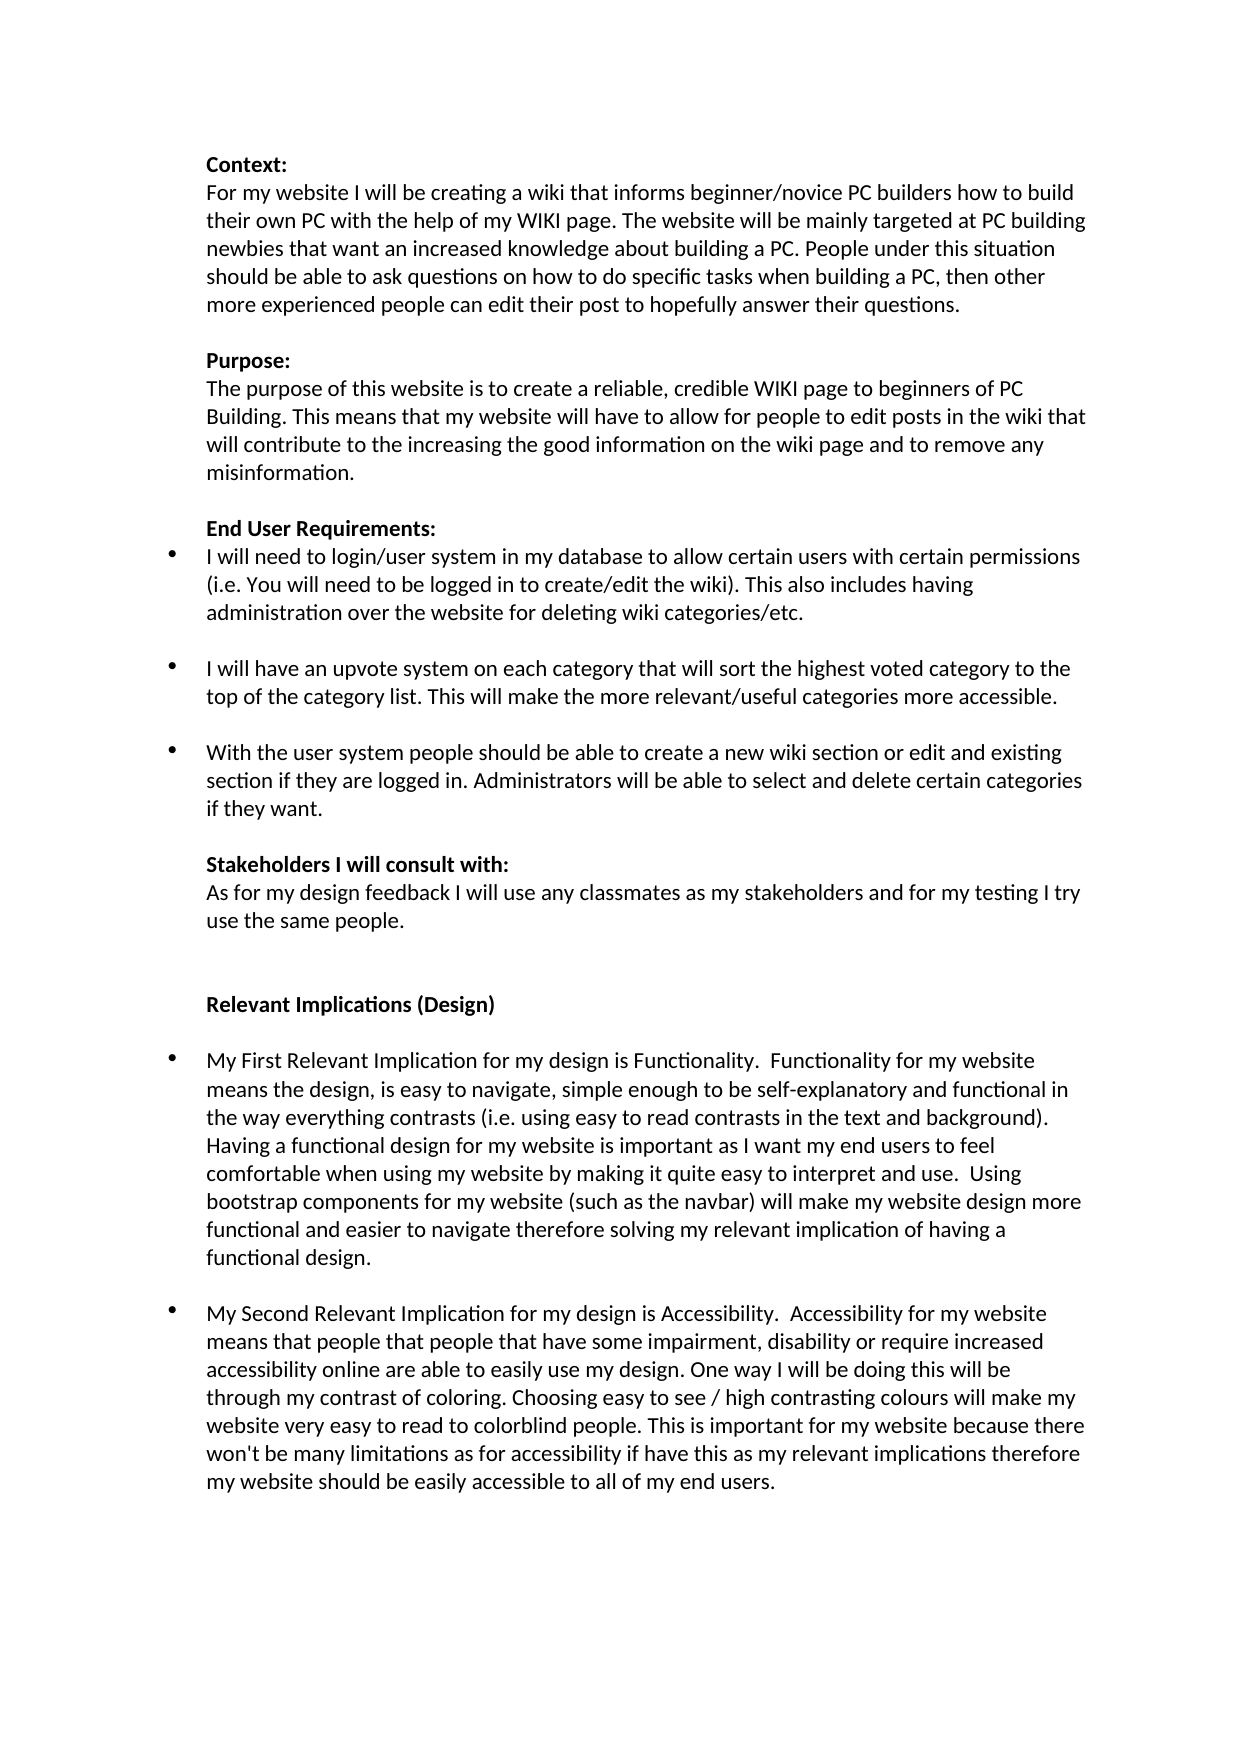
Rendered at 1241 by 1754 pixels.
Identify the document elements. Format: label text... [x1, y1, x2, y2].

text For my website I will be creating a wiki that informs beginner/novice PC builders how to build their own PC with the help of my WIKI page. The website will be mainly targeted at PC building newbies that want an increased knowledge about building a PC. People under this situation should be able to ask questions on how to do specific tasks when building a PC, then other more experienced people can edit their post to hopefully answer their questions. [206, 178, 1090, 318]
text Purpose: [206, 346, 1090, 374]
text As for my design feedback I will use any classmates as my stakeholders and for my testing I try use the same people. [206, 878, 1090, 934]
list I will have an upvote system on each category that will sort the highest voted category to the top of the category list. This will make the more relevant/useful categories more accessible. [169, 654, 1090, 710]
text Relevant Implications (Design) [206, 991, 1090, 1019]
text The purpose of this website is to create a reliable, credible WIKI page to beginners of PC Building. This means that my website will have to allow for people to edit posts in the wiki that will contribute to the increasing the good information on the wiki page and to remove any misinformation. [206, 374, 1090, 486]
list With the user system people should be able to create a new wiki section or edit and existing section if they are logged in. Administrators will be able to select and delete certain categories if they want. [169, 738, 1090, 822]
list I will need to login/user system in my database to allow certain users with certain permissions (i.e. You will need to be logged in to create/edit the wiki). This also includes having administration over the website for deleting wiki categories/etc. [169, 542, 1090, 626]
list My Second Relevant Implication for my design is Accessibility. Accessibility for my website means that people that people that have some impairment, disability or require increased accessibility online are able to easily use my design. One way I will be doing this will be through my contrast of coloring. Choosing easy to see / high contrasting colours will make my website very easy to read to colorblind people. This is important for my website because there won't be many limitations as for accessibility if have this as my relevant implications therefore my website should be easily accessible to all of my end users. [169, 1299, 1090, 1495]
text Stakeholders I will consult with: [206, 851, 1090, 878]
text End User Requirements: [206, 514, 1090, 542]
list My First Relevant Implication for my design is Functionality. Functionality for my website means the design, is easy to navigate, simple enough to be self-explanatory and functional in the way everything contrasts (i.e. using easy to read contrasts in the text and background). Having a functional design for my website is important as I want my end users to feel comfortable when using my website by making it quite easy to interpret and use. Using bootstrap components for my website (such as the navbar) will make my website design more functional and easier to navigate therefore solving my relevant implication of having a functional design. [169, 1047, 1090, 1271]
text Context: [206, 150, 1090, 178]
